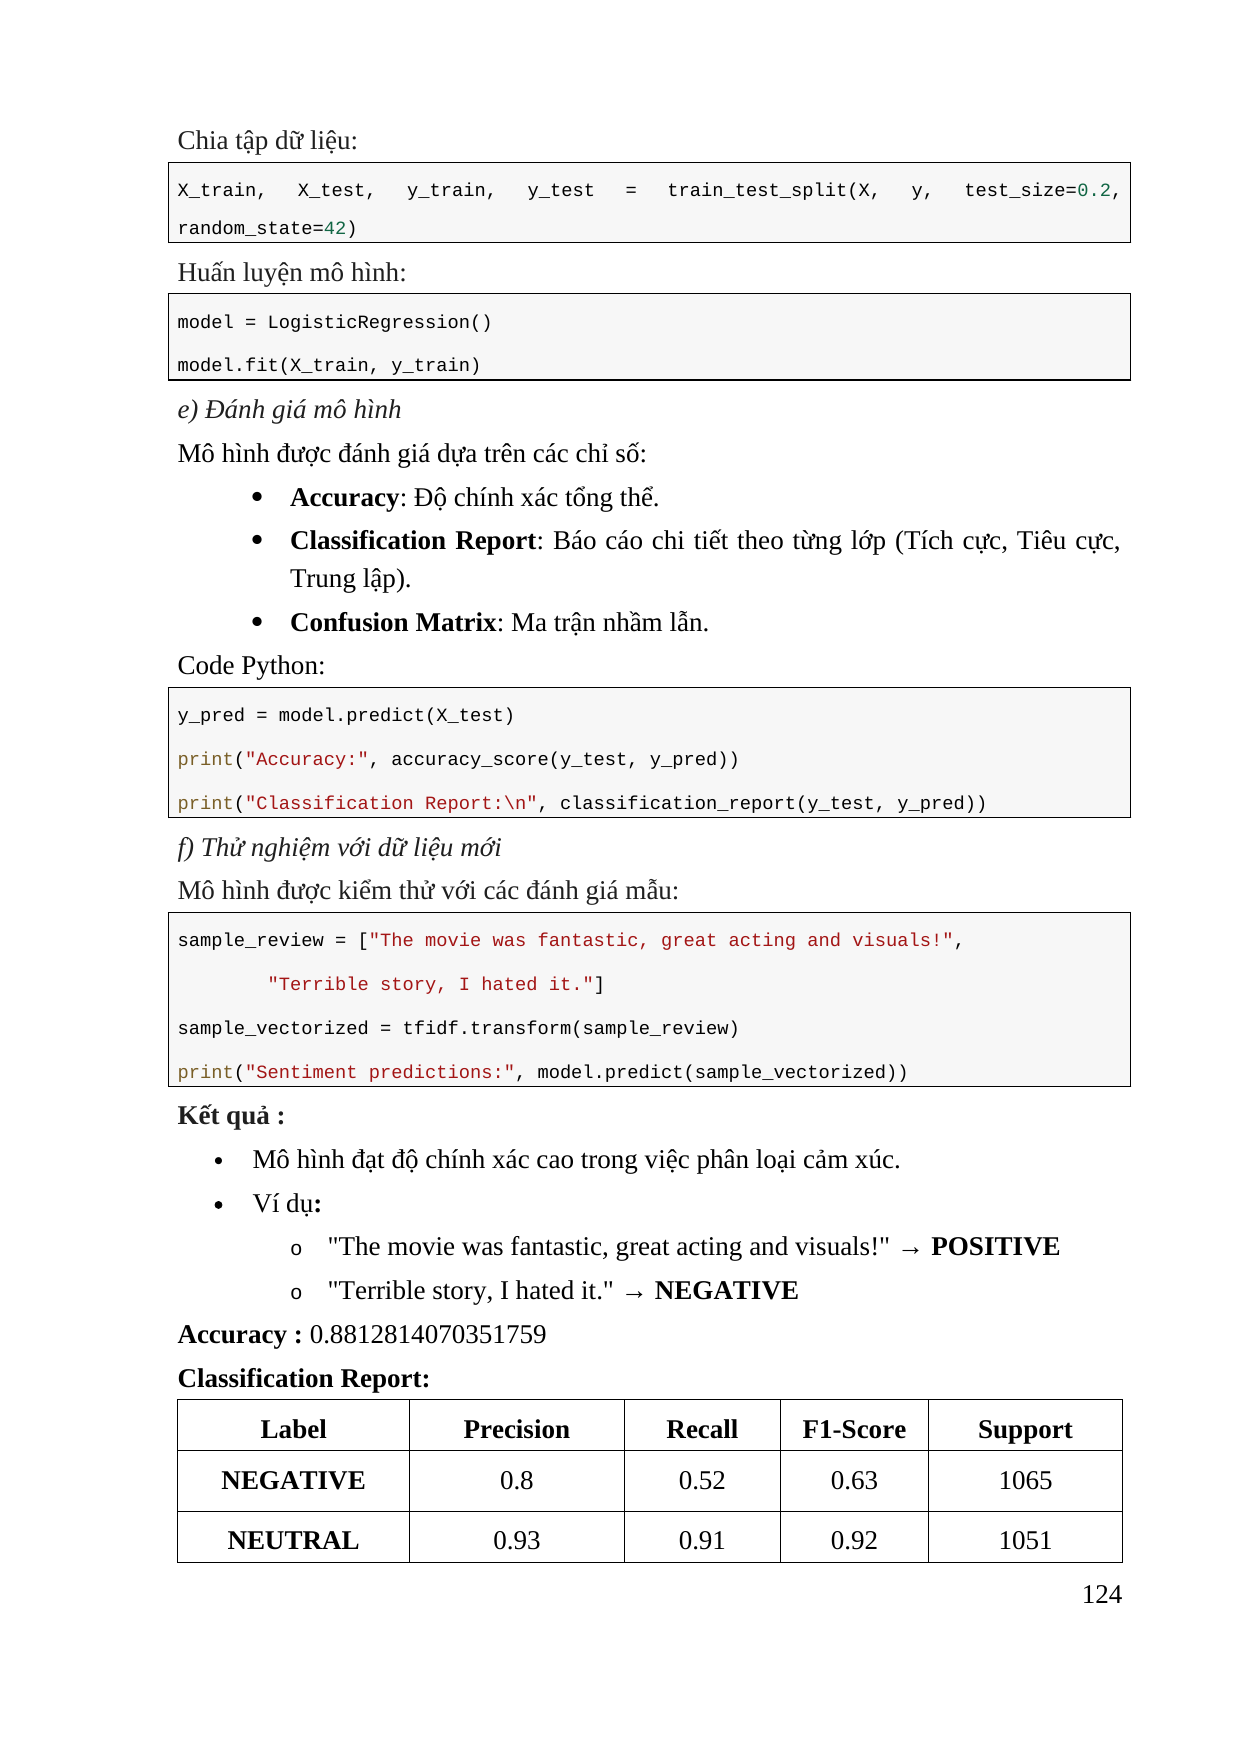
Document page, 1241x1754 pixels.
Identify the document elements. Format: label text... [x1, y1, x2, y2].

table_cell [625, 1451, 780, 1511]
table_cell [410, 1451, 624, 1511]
text y_pred = model.predict(X_test) [169, 688, 1130, 727]
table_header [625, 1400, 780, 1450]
text Huấn luyện mô hình: [177, 249, 1122, 287]
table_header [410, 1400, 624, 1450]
text f) Thử nghiệm với dữ liệu mới [177, 824, 1122, 862]
text Kết quả : [177, 1093, 1122, 1131]
list "Terrible story, I hated it." → NEGATIVE [290, 1268, 1122, 1306]
text Accuracy : 0.8812814070351759 [177, 1312, 1122, 1349]
list Mô hình đạt độ chính xác cao trong việc phân loại cảm xúc. [215, 1137, 1122, 1174]
text print("Accuracy:", accuracy_score(y_test, y_pred)) [169, 731, 1130, 771]
list Ví dụ: [215, 1181, 1122, 1218]
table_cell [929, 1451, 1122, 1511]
list Accuracy: Độ chính xác tổng thể. [252, 474, 1122, 512]
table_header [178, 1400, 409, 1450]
text Classification Report: [177, 1356, 1122, 1393]
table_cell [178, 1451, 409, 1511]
text model.fit(X_train, y_train) [169, 337, 1130, 379]
text "Terrible story, I hated it."] [169, 956, 1130, 996]
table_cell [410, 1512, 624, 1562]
text print("Classification Report:\n", classification_report(y_test, y_pred)) [169, 774, 1130, 817]
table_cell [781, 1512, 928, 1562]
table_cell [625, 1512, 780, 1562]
text Chia tập dữ liệu: [177, 118, 1122, 156]
text Mô hình được đánh giá dựa trên các chỉ số: [177, 431, 1122, 468]
text X_train, X_test, y_train, y_test = train_test_split(X, y, test_size=0.2, random_state=42) [169, 163, 1130, 242]
list Classification Report: Báo cáo chi tiết theo từng lớp (Tích cực, Tiêu cực, Trung lập). [252, 518, 1122, 593]
text model = LogisticRegression() [169, 294, 1130, 334]
text sample_vectorized = tfidf.transform(sample_review) [169, 999, 1130, 1040]
list Confusion Matrix: Ma trận nhầm lẫn. [252, 599, 1122, 637]
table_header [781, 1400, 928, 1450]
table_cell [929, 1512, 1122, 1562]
text print("Sentiment predictions:", model.predict(sample_vectorized)) [169, 1043, 1130, 1086]
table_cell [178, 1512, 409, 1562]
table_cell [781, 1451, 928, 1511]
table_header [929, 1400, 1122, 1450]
text Mô hình được kiểm thử với các đánh giá mẫu: [177, 868, 1122, 906]
text e) Đánh giá mô hình [177, 387, 1122, 424]
list "The movie was fantastic, great acting and visuals!" → POSITIVE [290, 1224, 1122, 1262]
text Code Python: [177, 643, 1122, 681]
text sample_review = ["The movie was fantastic, great acting and visuals!", [169, 913, 1130, 952]
